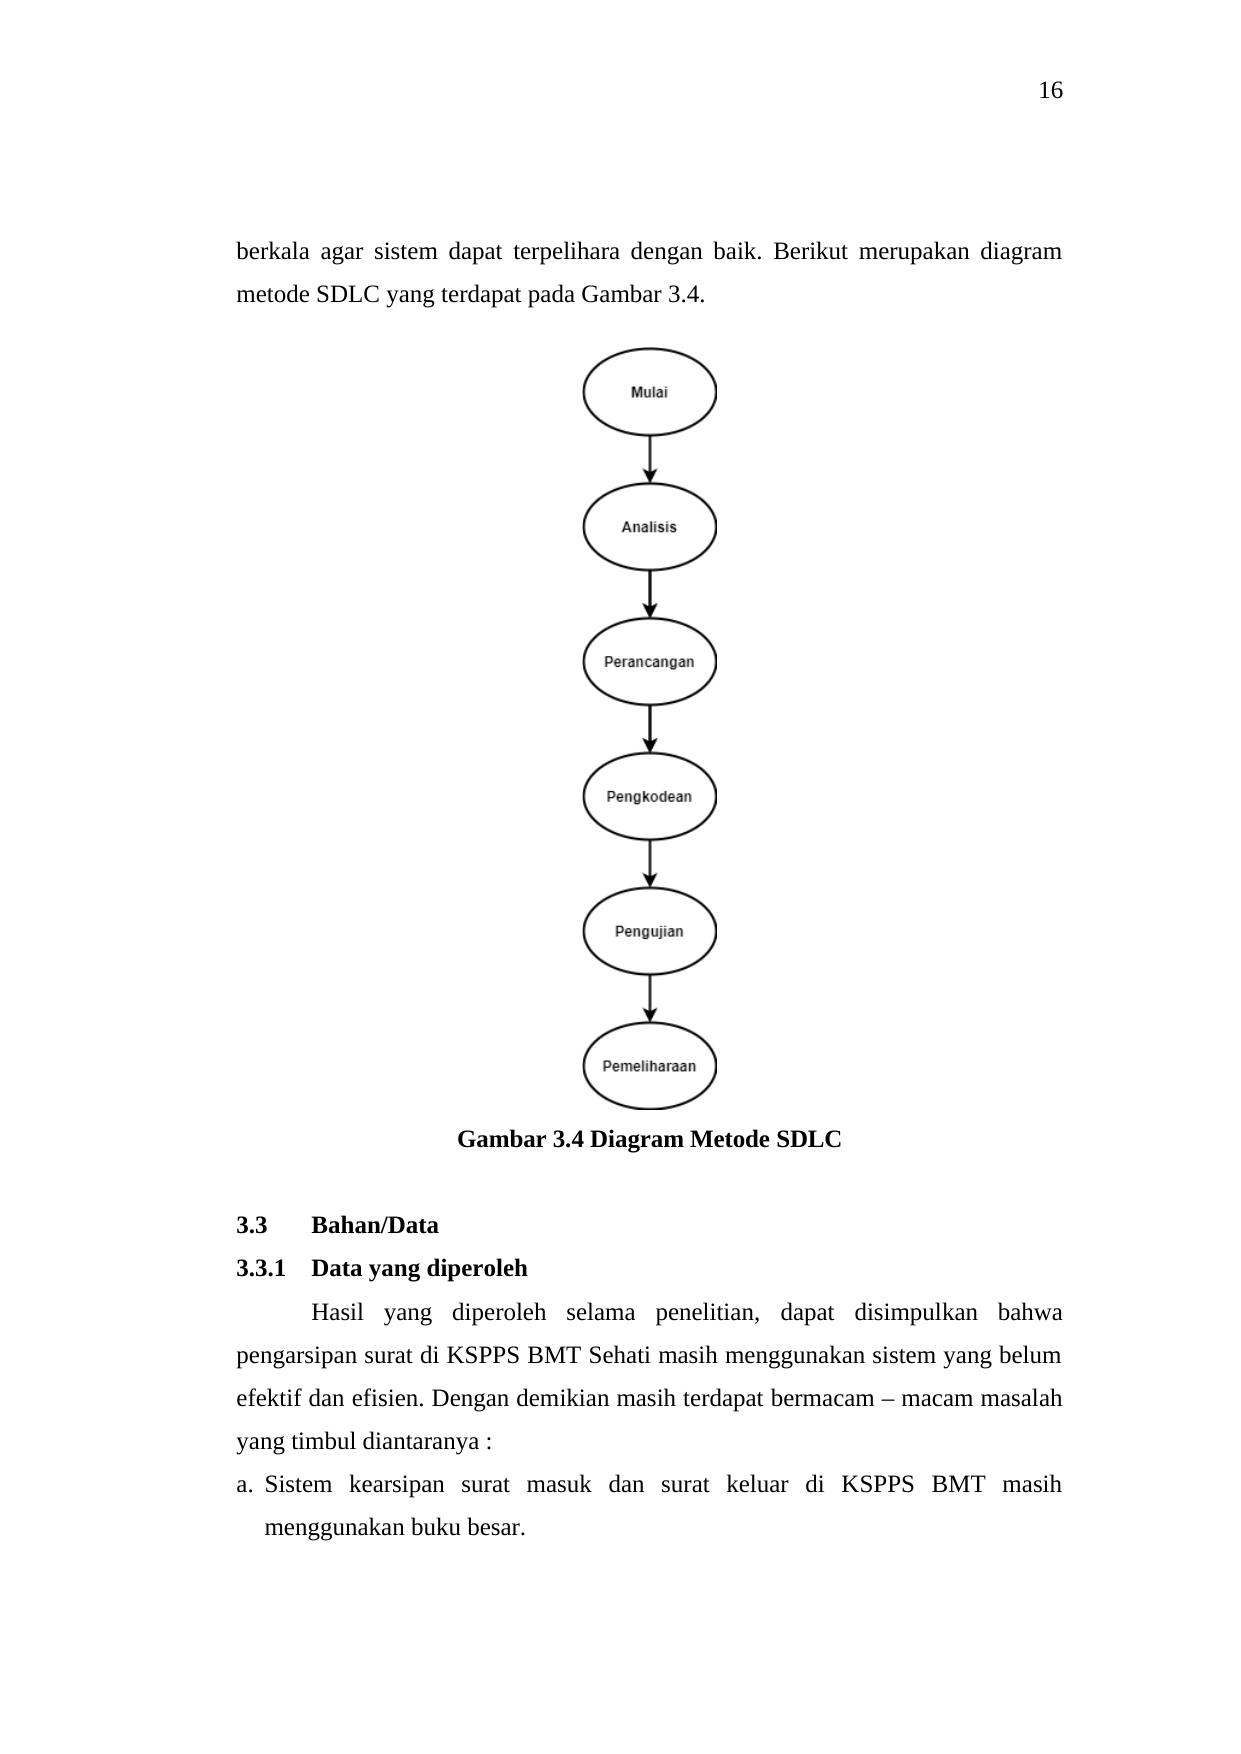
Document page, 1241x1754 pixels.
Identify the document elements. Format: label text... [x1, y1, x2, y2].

text Gambar 3.4 Diagram Metode SDLC [236, 1124, 1063, 1153]
picture [582, 347, 717, 1110]
list Sistem kearsipan surat masuk dan surat keluar di KSPPS BMT masih menggunakan buku besar. [236, 1469, 1063, 1541]
list Bahan/Data [236, 1210, 1063, 1239]
list Data yang diperoleh [236, 1253, 1063, 1282]
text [236, 236, 1063, 308]
list Hasil yang diperoleh selama penelitian, dapat disimpulkan bahwa pengarsipan surat di KSPPS BMT Sehati masih menggunakan sistem yang belum efektif dan efisien. Dengan demikian masih terdapat bermacam – macam masalah yang timbul diantaranya : [236, 1297, 1063, 1455]
